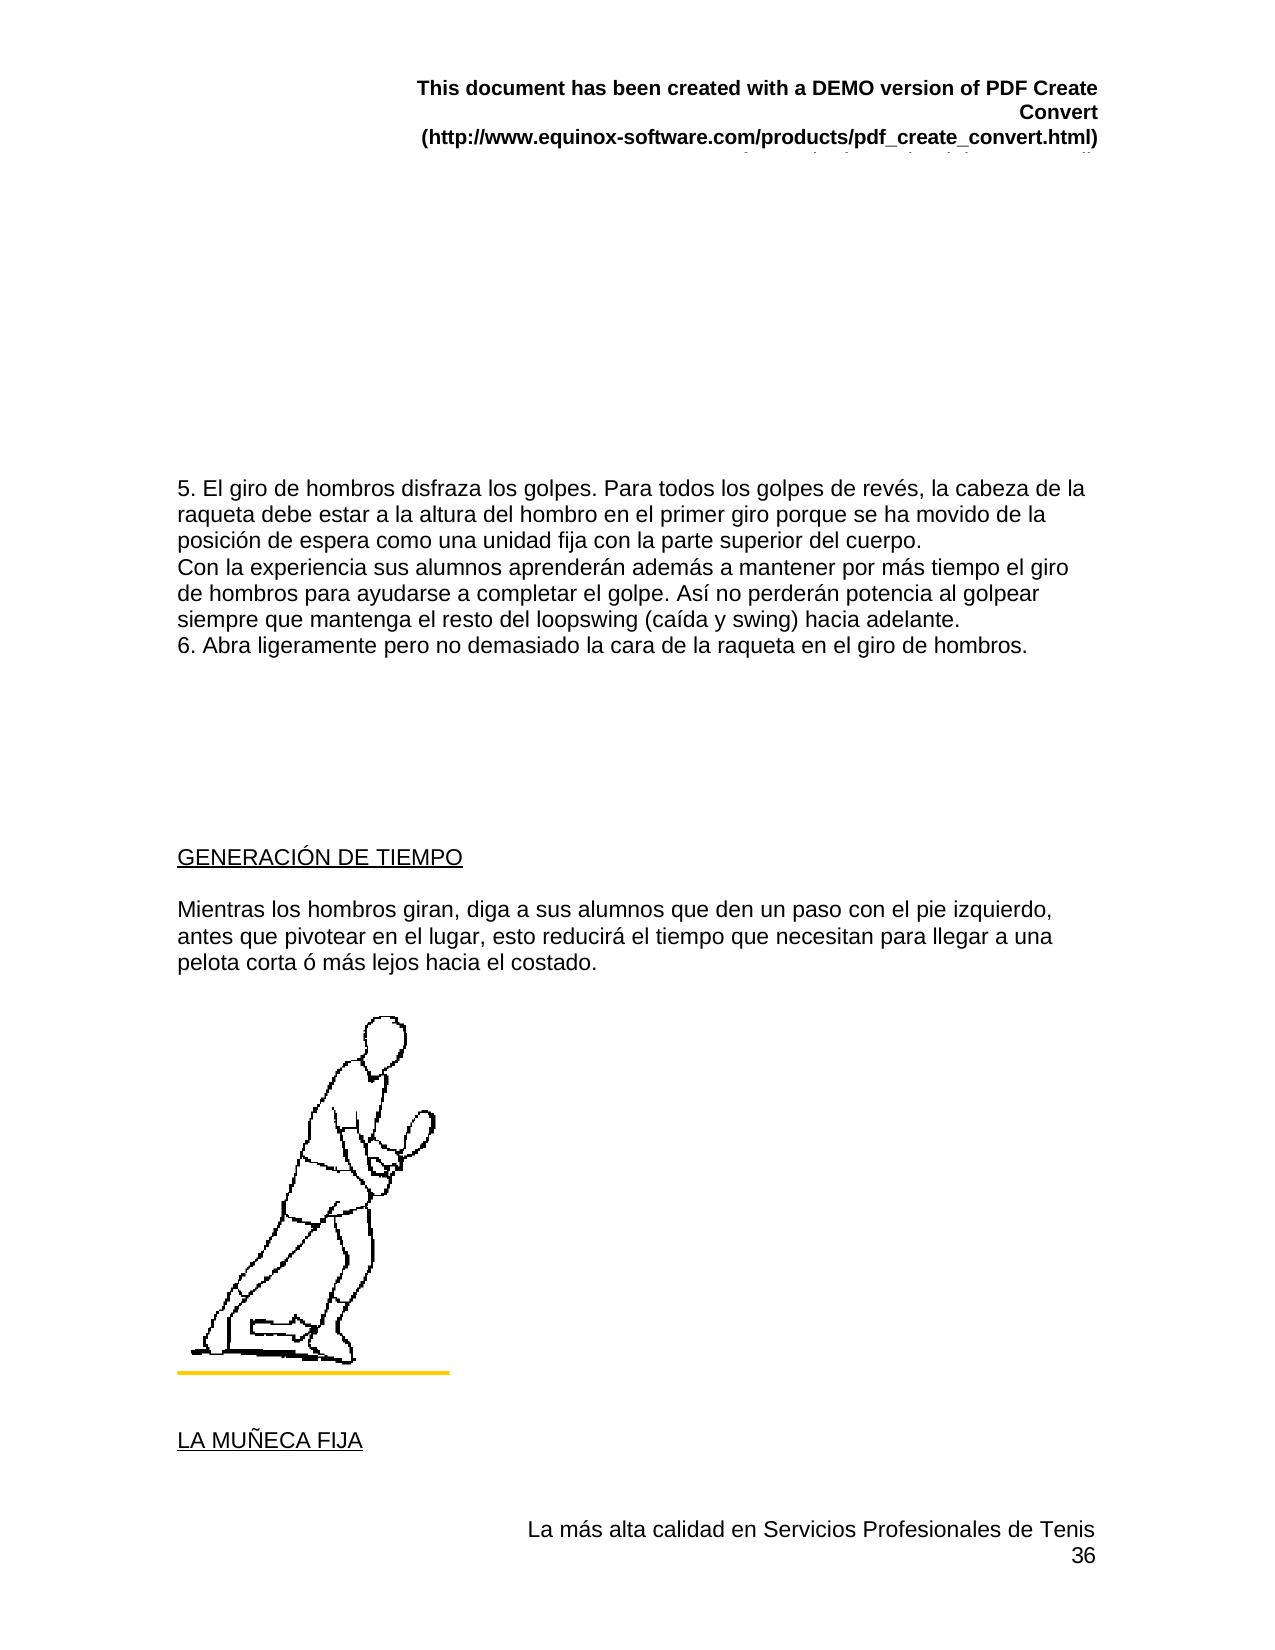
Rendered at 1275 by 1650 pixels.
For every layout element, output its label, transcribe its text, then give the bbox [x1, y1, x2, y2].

picture [177, 1003, 450, 1375]
subtitle LA MUÑECA FIJA [177, 1427, 1108, 1453]
list Abra ligeramente pero no demasiado la cara de la raqueta en el giro de hombros. [177, 633, 1108, 658]
subtitle GENERACIÓN DE TIEMPO [177, 844, 1108, 870]
list El giro de hombros disfraza los golpes. Para todos los golpes de revés, la cabeza de la raqueta debe estar a la altura del hombro en el primer giro porque se ha movido de la posición de espera como una unidad fija con la parte superior del cuerpo. [177, 474, 1086, 554]
text Con la experiencia sus alumnos aprenderán además a mantener por más tiempo el giro de hombros para ayudarse a completar el golpe. Así no perderán potencia al golpear siempre que mantenga el resto del loopswing (caída y swing) hacia adelante. [177, 554, 1087, 633]
text Mientras los hombros giran, diga a sus alumnos que den un paso con el pie izquierdo, antes que pivotear en el lugar, esto reducirá el tiempo que necesitan para llegar a una pelota corta ó más lejos hacia el costado. [177, 896, 1052, 976]
